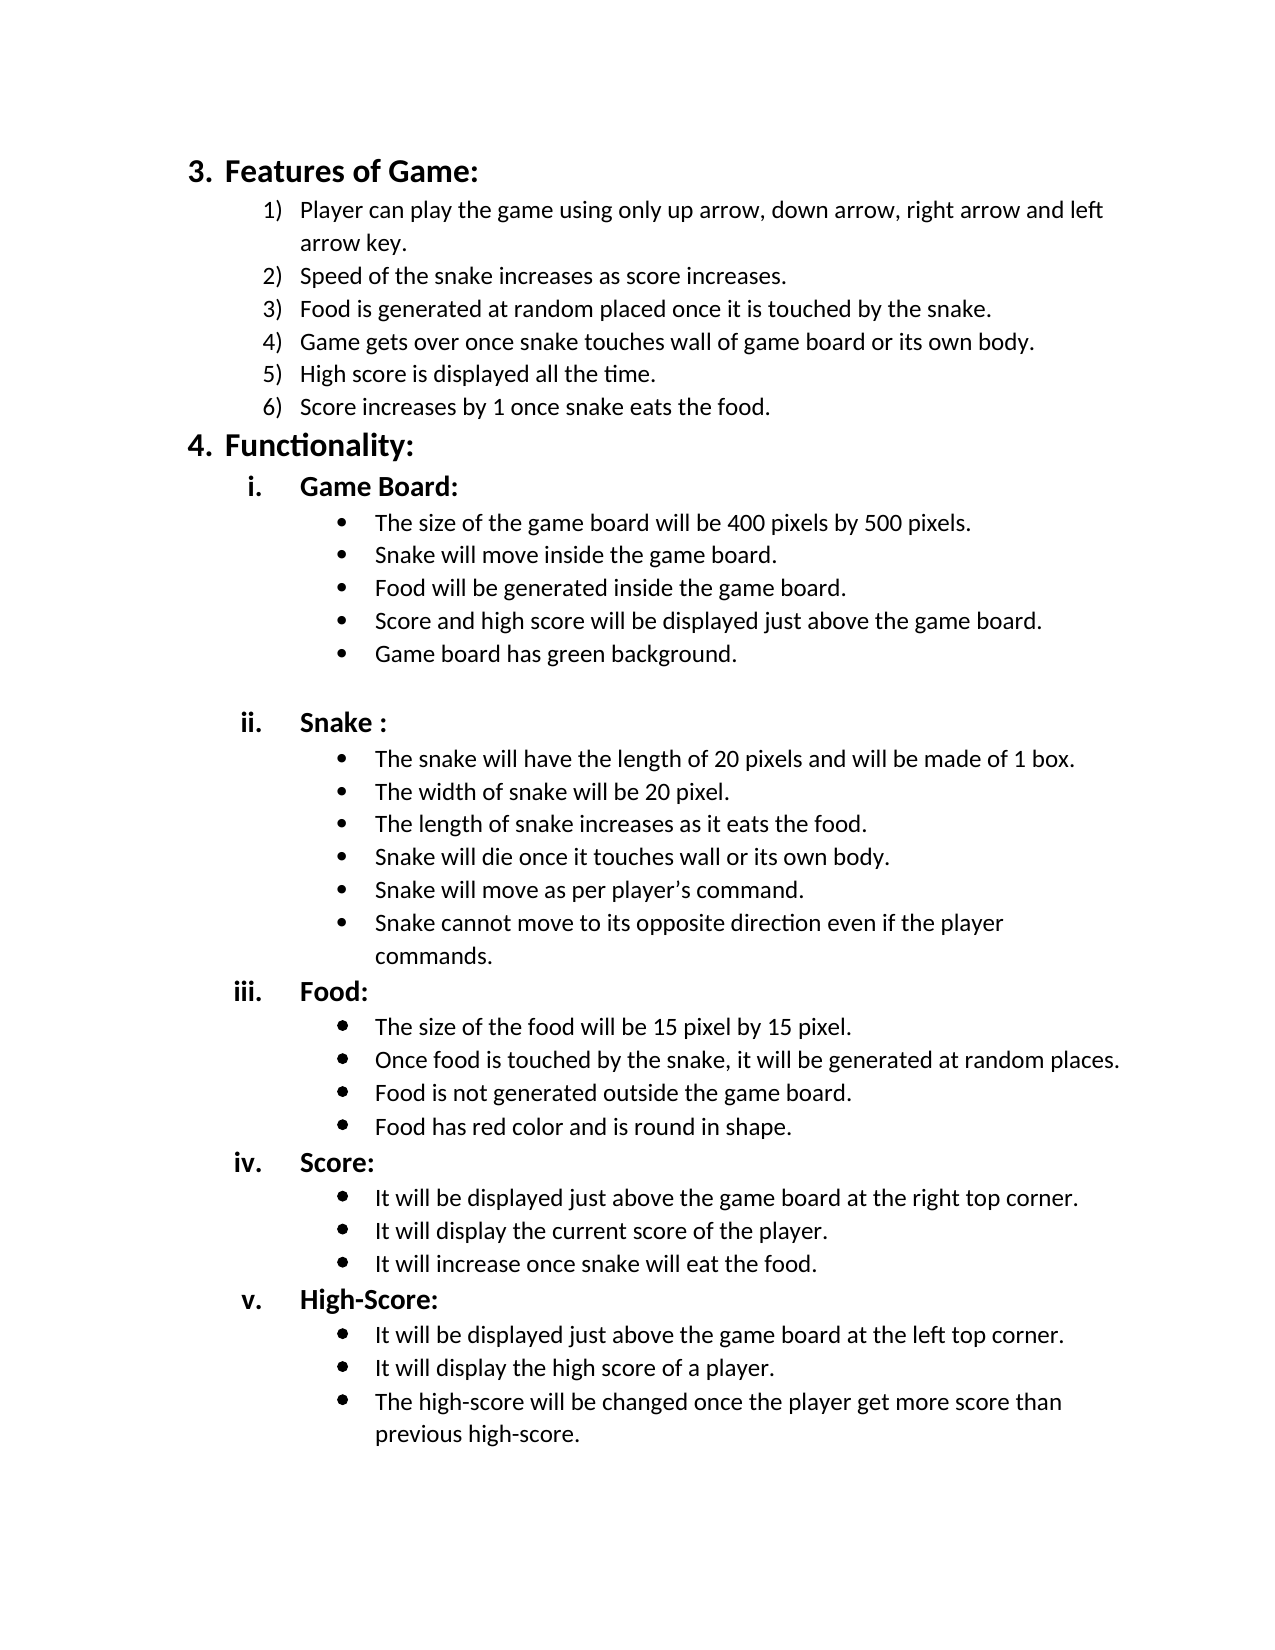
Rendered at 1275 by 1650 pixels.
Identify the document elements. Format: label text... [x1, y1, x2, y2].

list Once food is touched by the snake, it will be generated at random places. [337, 1044, 1125, 1075]
list Player can play the game using only up arrow, down arrow, right arrow and left arrow key. [262, 194, 1125, 257]
list Snake will move inside the game board. [337, 540, 1125, 570]
list Food will be generated inside the game board. [337, 573, 1125, 603]
list High-Score: [262, 1281, 1125, 1317]
list The width of snake will be 20 pixel. [337, 776, 1125, 806]
list Food is not generated outside the game board. [337, 1078, 1125, 1108]
list It will be displayed just above the game board at the left top corner. [337, 1319, 1125, 1350]
list It will display the high score of a player. [337, 1353, 1125, 1383]
list It will increase once snake will eat the food. [337, 1248, 1125, 1279]
list Snake : [262, 704, 1125, 740]
list Functionality: [187, 424, 1125, 465]
list Features of Game: [187, 150, 1125, 191]
list Food: [262, 973, 1125, 1009]
list Game board has green background. [337, 638, 1125, 669]
list The size of the food will be 15 pixel by 15 pixel. [337, 1012, 1125, 1042]
list High score is displayed all the time. [262, 358, 1125, 389]
list Speed of the snake increases as score increases. [262, 260, 1125, 290]
list Score: [262, 1144, 1125, 1179]
list Food has red color and is round in shape. [337, 1111, 1125, 1141]
list Food is generated at random placed once it is touched by the snake. [262, 293, 1125, 323]
list Snake will move as per player’s command. [337, 874, 1125, 905]
list Game Board: [262, 468, 1125, 504]
list The snake will have the length of 20 pixels and will be made of 1 box. [337, 743, 1125, 773]
list Snake cannot move to its opposite direction even if the player commands. [337, 907, 1125, 971]
list The length of snake increases as it eats the food. [337, 808, 1125, 839]
list It will display the current score of the player. [337, 1215, 1125, 1246]
list Snake will die once it touches wall or its own body. [337, 841, 1125, 872]
list Score and high score will be displayed just above the game board. [337, 606, 1125, 636]
list It will be displayed just above the game board at the right top corner. [337, 1182, 1125, 1213]
list The high-score will be changed once the player get more score than previous high-score. [337, 1386, 1125, 1449]
list Game gets over once snake touches wall of game board or its own body. [262, 326, 1125, 356]
list Score increases by 1 once snake eats the food. [262, 391, 1125, 422]
list The size of the game board will be 400 pixels by 500 pixels. [337, 507, 1125, 537]
